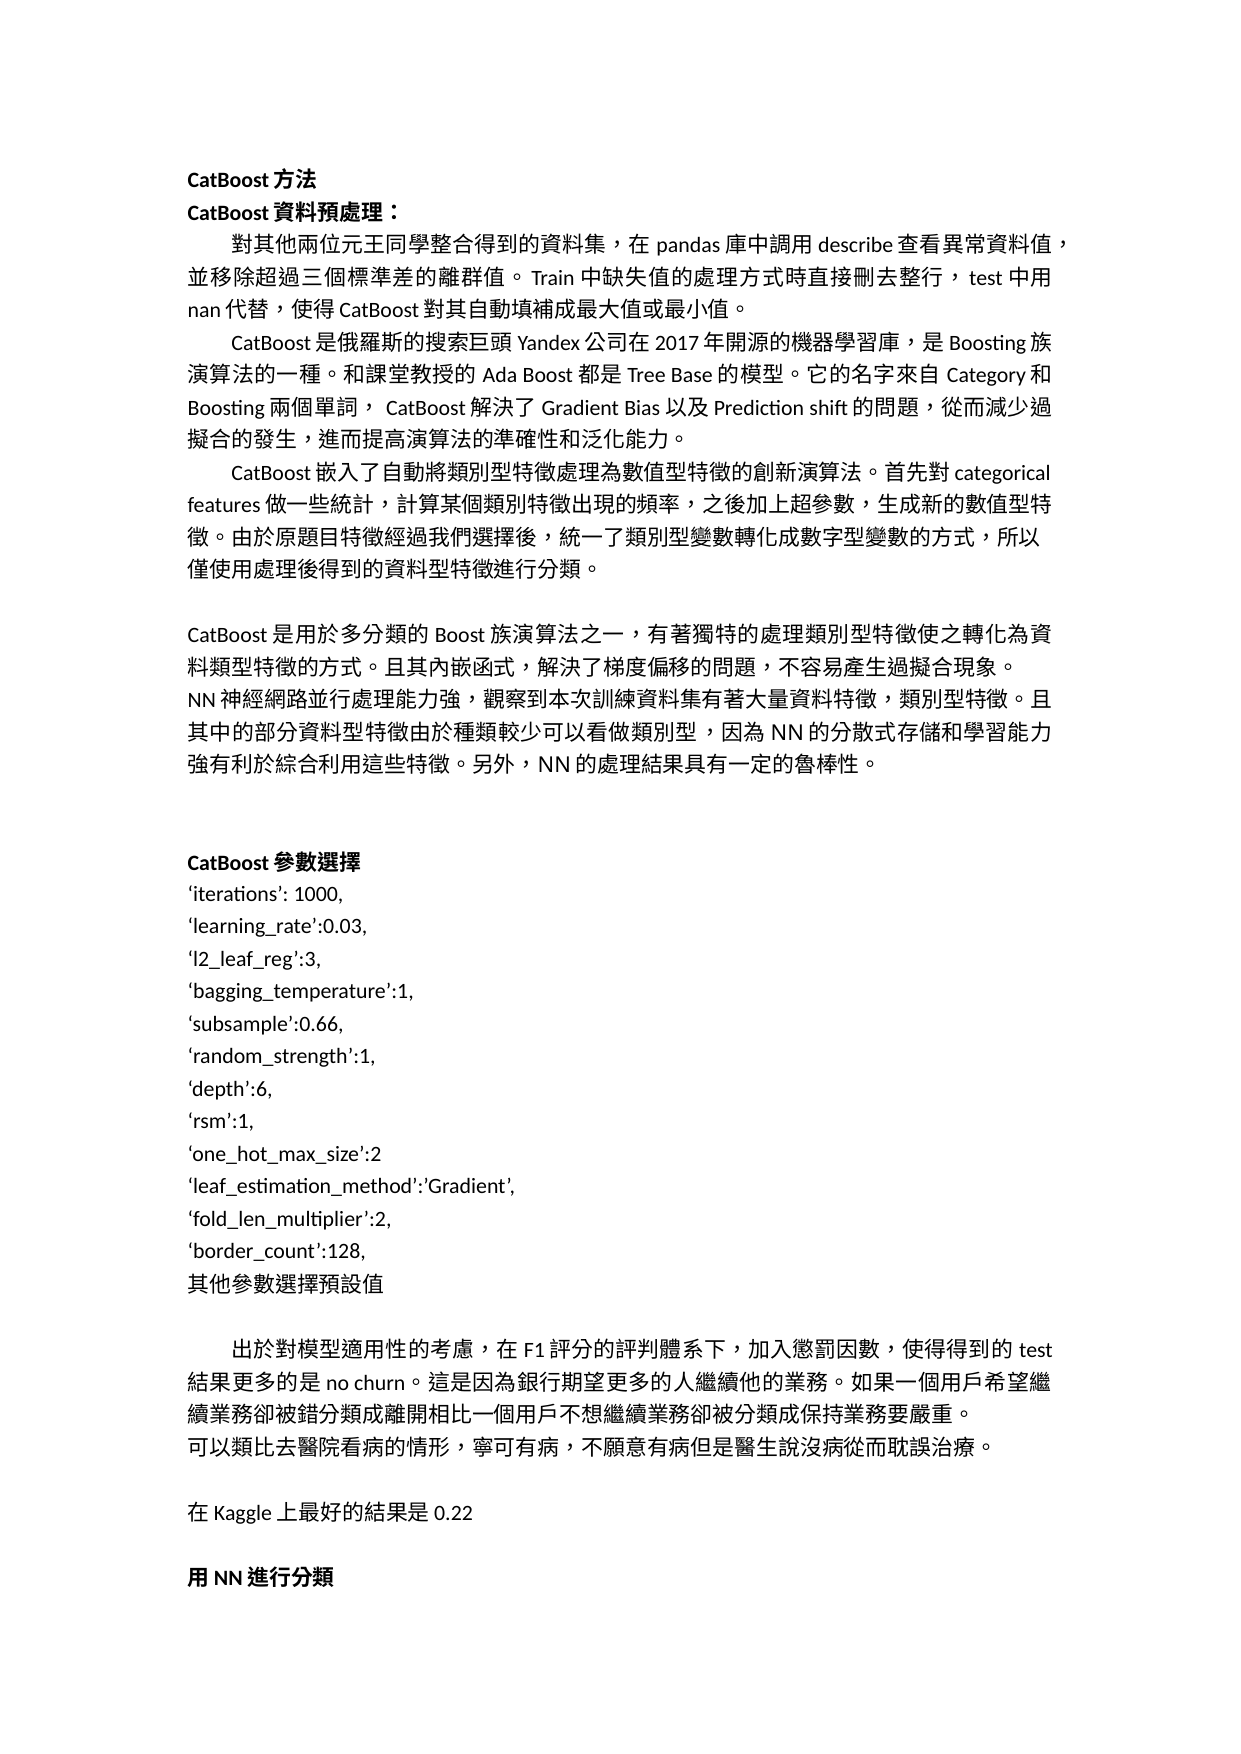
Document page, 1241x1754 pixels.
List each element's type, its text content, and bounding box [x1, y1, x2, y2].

text 對其他兩位元王同學整合得到的資料集，在pandas庫中調用describe查看異常資料值，並移除超過三個標準差的離群值。Train中缺失值的處理方式時直接刪去整行，test中用nan代替，使得CatBoost對其自動填補成最大值或最小值。 [187, 227, 1053, 324]
text ‘one_hot_max_size’:2 [187, 1137, 1053, 1169]
text 用NN進行分類 [187, 1527, 1053, 1592]
text ‘iterations’: 1000, [187, 877, 1053, 909]
text ‘leaf_estimation_method’:’Gradient’, [187, 1169, 1053, 1202]
text CatBoost是用於多分類的Boost族演算法之一，有著獨特的處理類別型特徵使之轉化為資料類型特徵的方式。且其內嵌函式，解決了梯度偏移的問題，不容易產生過擬合現象。 [187, 617, 1053, 682]
text 其他參數選擇預設值 [187, 1267, 1053, 1299]
text ‘border_count’:128, [187, 1234, 1053, 1267]
text ‘l2_leaf_reg’:3, [187, 942, 1053, 974]
text NN神經網路並行處理能力強，觀察到本次訓練資料集有著大量資料特徵，類別型特徵。且其中的部分資料型特徵由於種類較少可以看做類別型，因為NN的分散式存儲和學習能力強有利於綜合利用這些特徵。另外，NN的處理結果具有一定的魯棒性。 [187, 682, 1053, 779]
text ‘rsm’:1, [187, 1104, 1053, 1137]
text ‘fold_len_multiplier’:2, [187, 1202, 1053, 1234]
text ‘bagging_temperature’:1, [187, 974, 1053, 1007]
text ‘subsample’:0.66, [187, 1007, 1053, 1039]
text CatBoost嵌入了自動將類別型特徵處理為數值型特徵的創新演算法。首先對categorical features做一些統計，計算某個類別特徵出現的頻率，之後加上超參數，生成新的數值型特徵。由於原題目特徵經過我們選擇後，統一了類別型變數轉化成數字型變數的方式，所以僅使用處理後得到的資料型特徵進行分類。 [187, 454, 1053, 584]
text CatBoost參數選擇 [187, 844, 1053, 877]
text CatBoost方法 CatBoost資料預處理： [187, 162, 1053, 227]
text ‘learning_rate’:0.03, [187, 909, 1053, 942]
text CatBoost是俄羅斯的搜索巨頭Yandex公司在2017年開源的機器學習庫，是Boosting族演算法的一種。和課堂教授的Ada Boost都是Tree Base的模型。它的名字來自 Category和Boosting兩個單詞， CatBoost解決了Gradient Bias以及Prediction shift的問題，從而減少過擬合的發生，進而提高演算法的準確性和泛化能力。 [187, 324, 1053, 454]
text ‘depth’:6, [187, 1072, 1053, 1104]
text 在Kaggle上最好的結果是0.22 [187, 1494, 1053, 1527]
text 出於對模型適用性的考慮，在F1評分的評判體系下，加入懲罰因數，使得得到的test結果更多的是no churn。這是因為銀行期望更多的人繼續他的業務。如果一個用戶希望繼續業務卻被錯分類成離開相比一個用戶不想繼續業務卻被分類成保持業務要嚴重。 可以類比去醫院看病的情形，寧可有病，不願意有病但是醫生說沒病從而耽誤治療。 [187, 1332, 1053, 1494]
text ‘random_strength’:1, [187, 1039, 1053, 1072]
